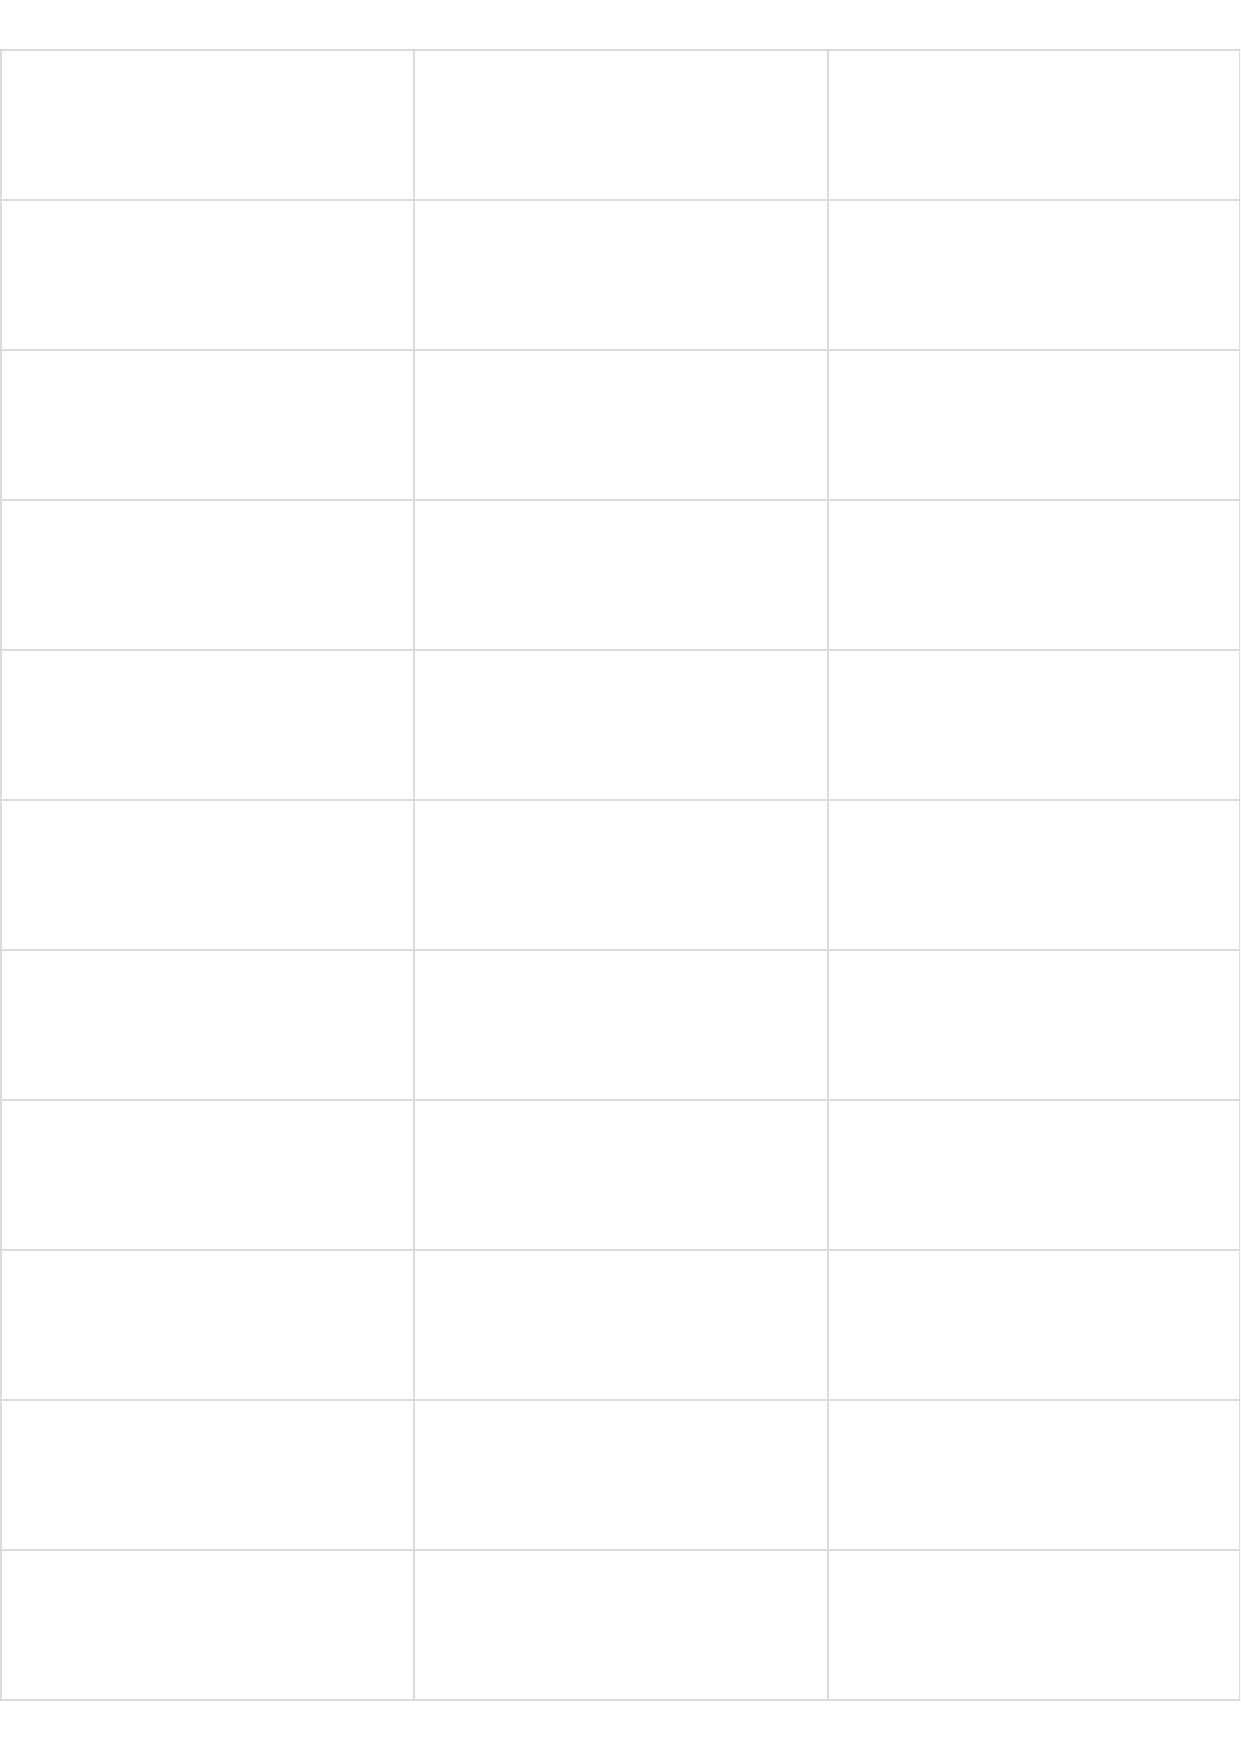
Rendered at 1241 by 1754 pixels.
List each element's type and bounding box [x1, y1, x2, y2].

table_cell [829, 1551, 1239, 1699]
table_cell [2, 801, 413, 949]
table_cell [829, 1401, 1239, 1549]
table_header [829, 51, 1239, 199]
table_cell [2, 1251, 413, 1399]
table_cell [415, 201, 827, 349]
table_cell [829, 351, 1239, 499]
table_cell [415, 951, 827, 1099]
table_cell [415, 651, 827, 799]
table_cell [829, 651, 1239, 799]
table_cell [829, 1251, 1239, 1399]
table_cell [2, 351, 413, 499]
table_cell [415, 501, 827, 649]
table_cell [415, 1101, 827, 1249]
table_header [2, 51, 413, 199]
table_cell [2, 1401, 413, 1549]
table_cell [2, 951, 413, 1099]
table_cell [415, 351, 827, 499]
table_cell [2, 1551, 413, 1699]
table_cell [415, 801, 827, 949]
table_cell [829, 801, 1239, 949]
table_cell [415, 1401, 827, 1549]
table_cell [415, 1551, 827, 1699]
table_cell [829, 951, 1239, 1099]
table_cell [2, 201, 413, 349]
table_cell [2, 501, 413, 649]
table_cell [2, 1101, 413, 1249]
table_cell [415, 1251, 827, 1399]
table_cell [829, 1101, 1239, 1249]
table_cell [829, 501, 1239, 649]
table_cell [2, 651, 413, 799]
table_header [415, 51, 827, 199]
table_cell [829, 201, 1239, 349]
